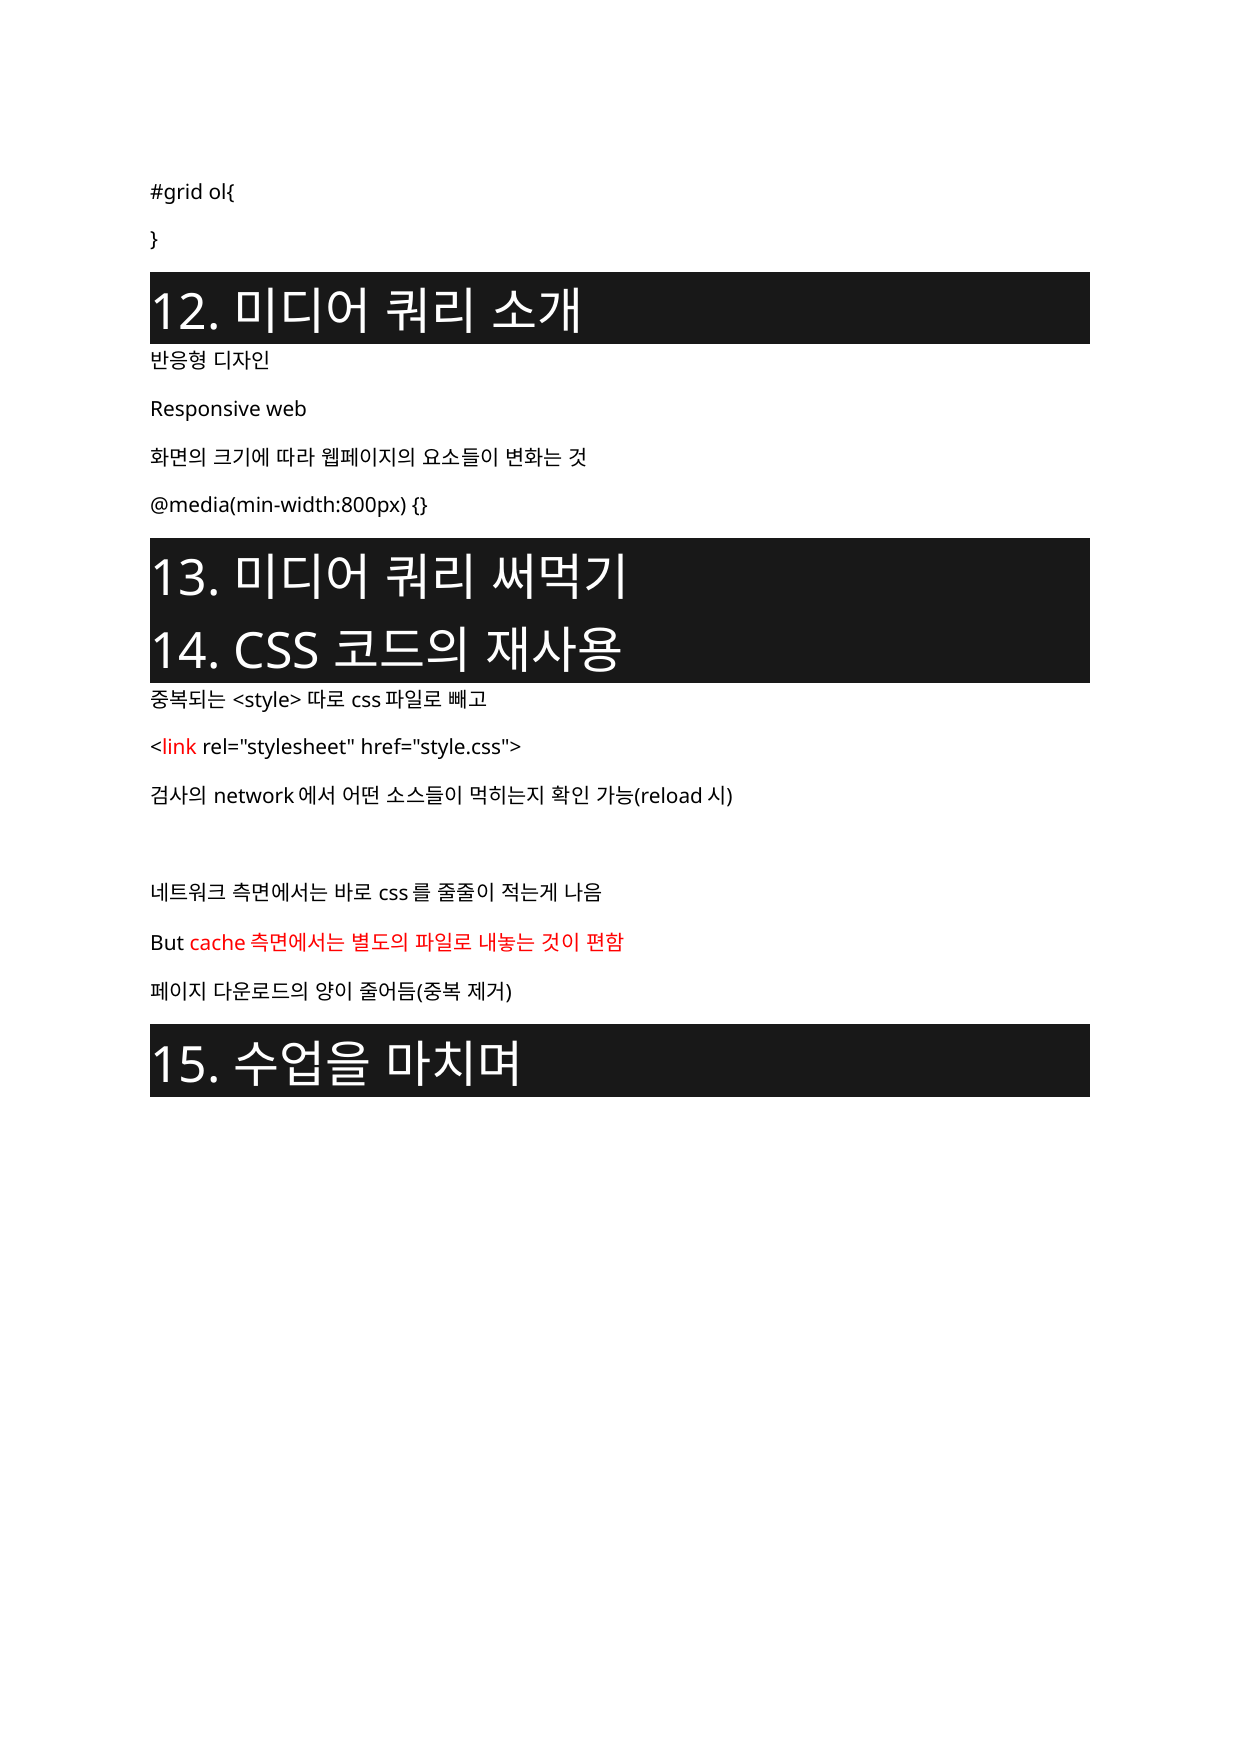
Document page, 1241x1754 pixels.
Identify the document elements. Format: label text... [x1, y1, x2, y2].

text But cache측면에서는 별도의 파일로 내놓는 것이 편함 [150, 926, 1090, 956]
text } [150, 224, 1090, 253]
text 화면의 크기에 따라 웹페이지의 요소들이 변화는 것 [150, 441, 1090, 471]
subtitle 12. 미디어 쿼리 소개 [150, 272, 1090, 344]
text #grid ol{ [150, 177, 1090, 206]
text 페이지 다운로드의 양이 줄어듬(중복 제거) [150, 975, 1090, 1005]
text @media(min-width:800px) {} [150, 490, 1090, 519]
text 네트워크 측면에서는 바로 css를 줄줄이 적는게 나음 [150, 876, 1090, 907]
subtitle 14. CSS 코드의 재사용 [150, 610, 1090, 683]
text 중복되는 <style> 따로 css파일로 빼고 [150, 683, 1090, 713]
text <link rel="stylesheet" href="style.css"> [150, 732, 1090, 761]
text 검사의 network에서 어떤 소스들이 먹히는지 확인 가능(reload시) [150, 780, 1090, 810]
subtitle 15. 수업을 마치며 [150, 1024, 1090, 1097]
text Responsive web [150, 394, 1090, 422]
text 반응형 디자인 [150, 344, 1090, 375]
subtitle 13. 미디어 쿼리 써먹기 [150, 538, 1090, 610]
